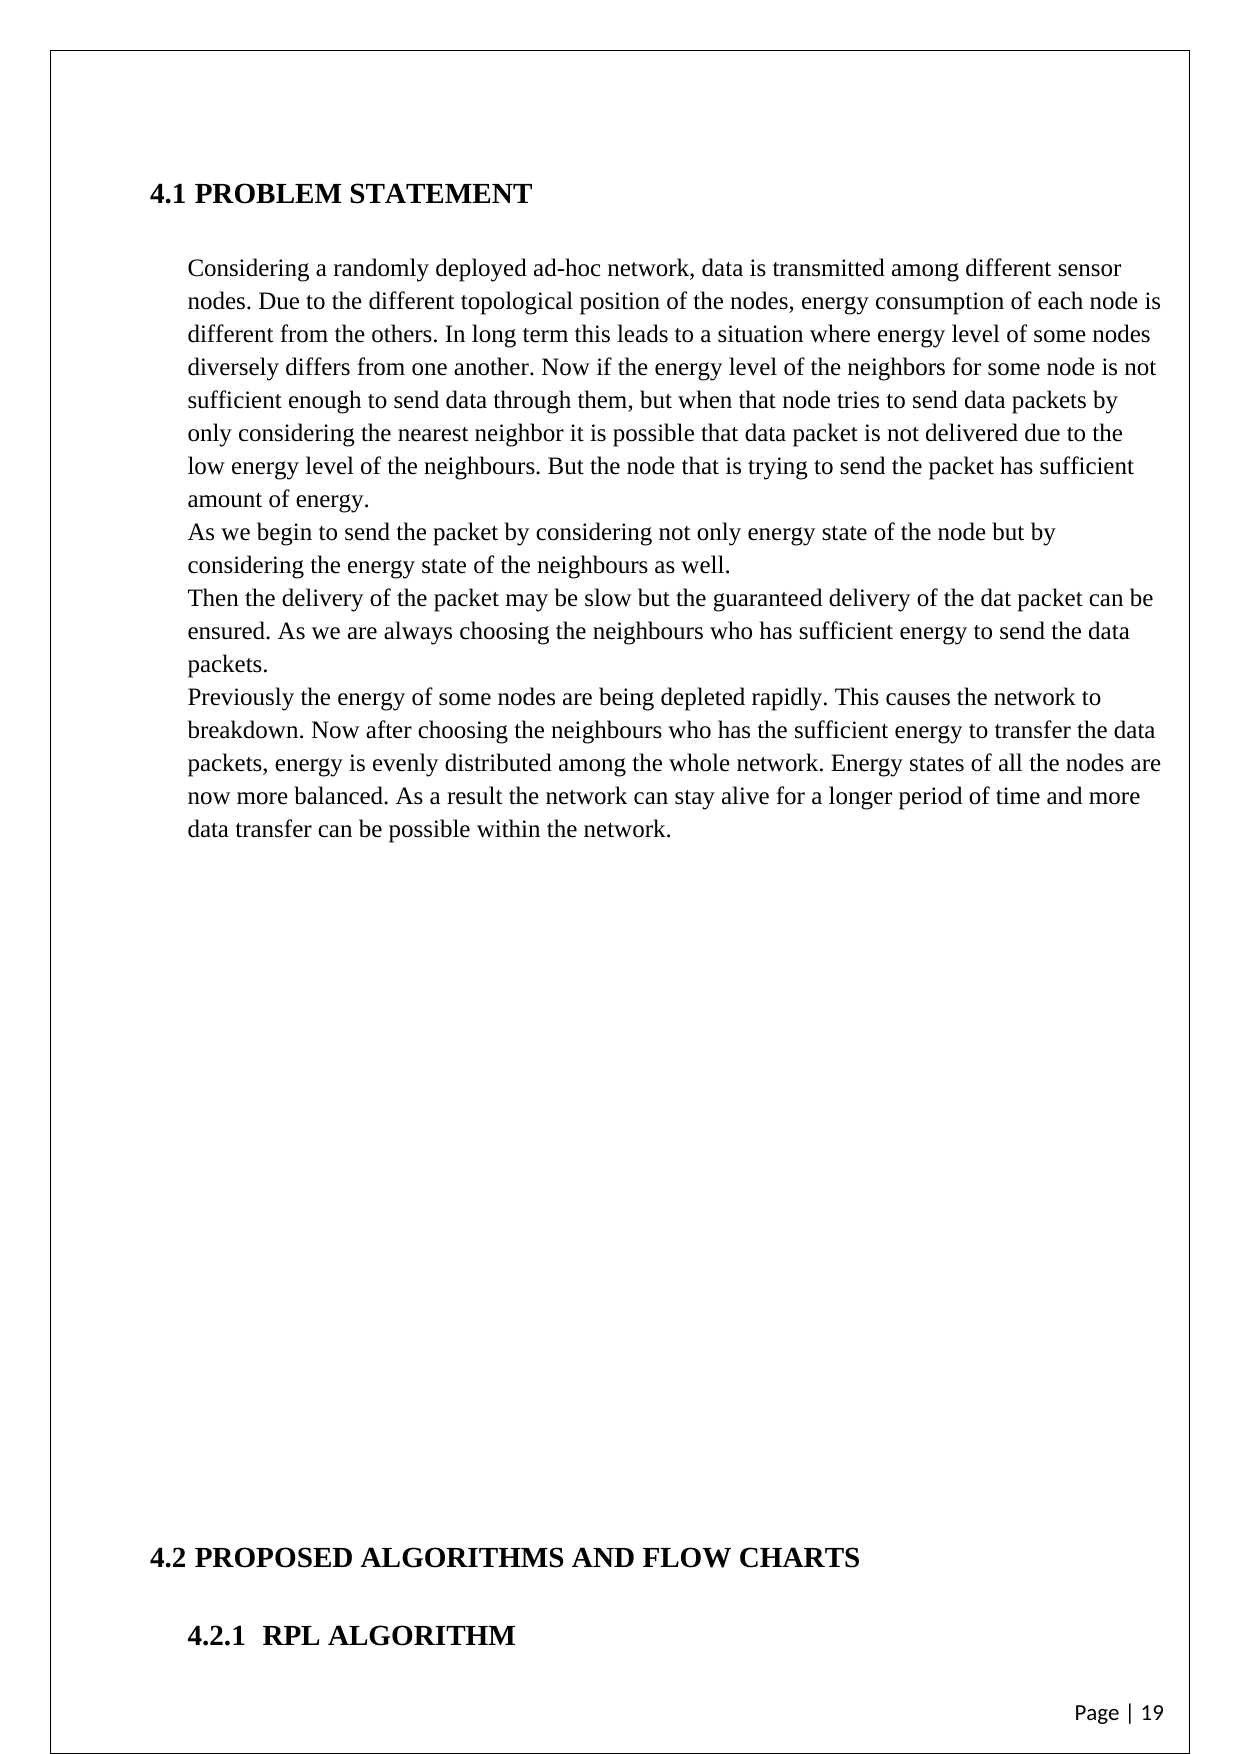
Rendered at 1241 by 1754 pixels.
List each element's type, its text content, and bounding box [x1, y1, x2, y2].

list Then the delivery of the packet may be slow but the guaranteed delivery of the dat packet can be ensured. As we are always choosing the neighbours who has sufficient energy to send the data packets. [187, 583, 1163, 678]
list Previously the energy of some nodes are being depleted rapidly. This causes the network to breakdown. Now after choosing the neighbours who has the sufficient energy to transfer the data packets, energy is evenly distributed among the whole network. Energy states of all the nodes are now more balanced. As a result the network can stay alive for a longer period of time and more data transfer can be possible within the network. [187, 682, 1163, 843]
list PROPOSED ALGORITHMS AND FLOW CHARTS [150, 1541, 1163, 1574]
list PROBLEM STATEMENT [150, 176, 1163, 209]
list Considering a randomly deployed ad-hoc network, data is transmitted among different sensor nodes. Due to the different topological position of the nodes, energy consumption of each node is different from the others. In long term this leads to a situation where energy level of some nodes diversely differs from one another. Now if the energy level of the neighbors for some node is not sufficient enough to send data through them, but when that node tries to send data packets by only considering the nearest neighbor it is possible that data packet is not delivered due to the low energy level of the neighbours. But the node that is trying to send the packet has sufficient amount of energy. [187, 253, 1163, 513]
list As we begin to send the packet by considering not only energy state of the node but by considering the energy state of the neighbours as well. [187, 517, 1163, 579]
list RPL ALGORITHM [187, 1618, 1163, 1651]
